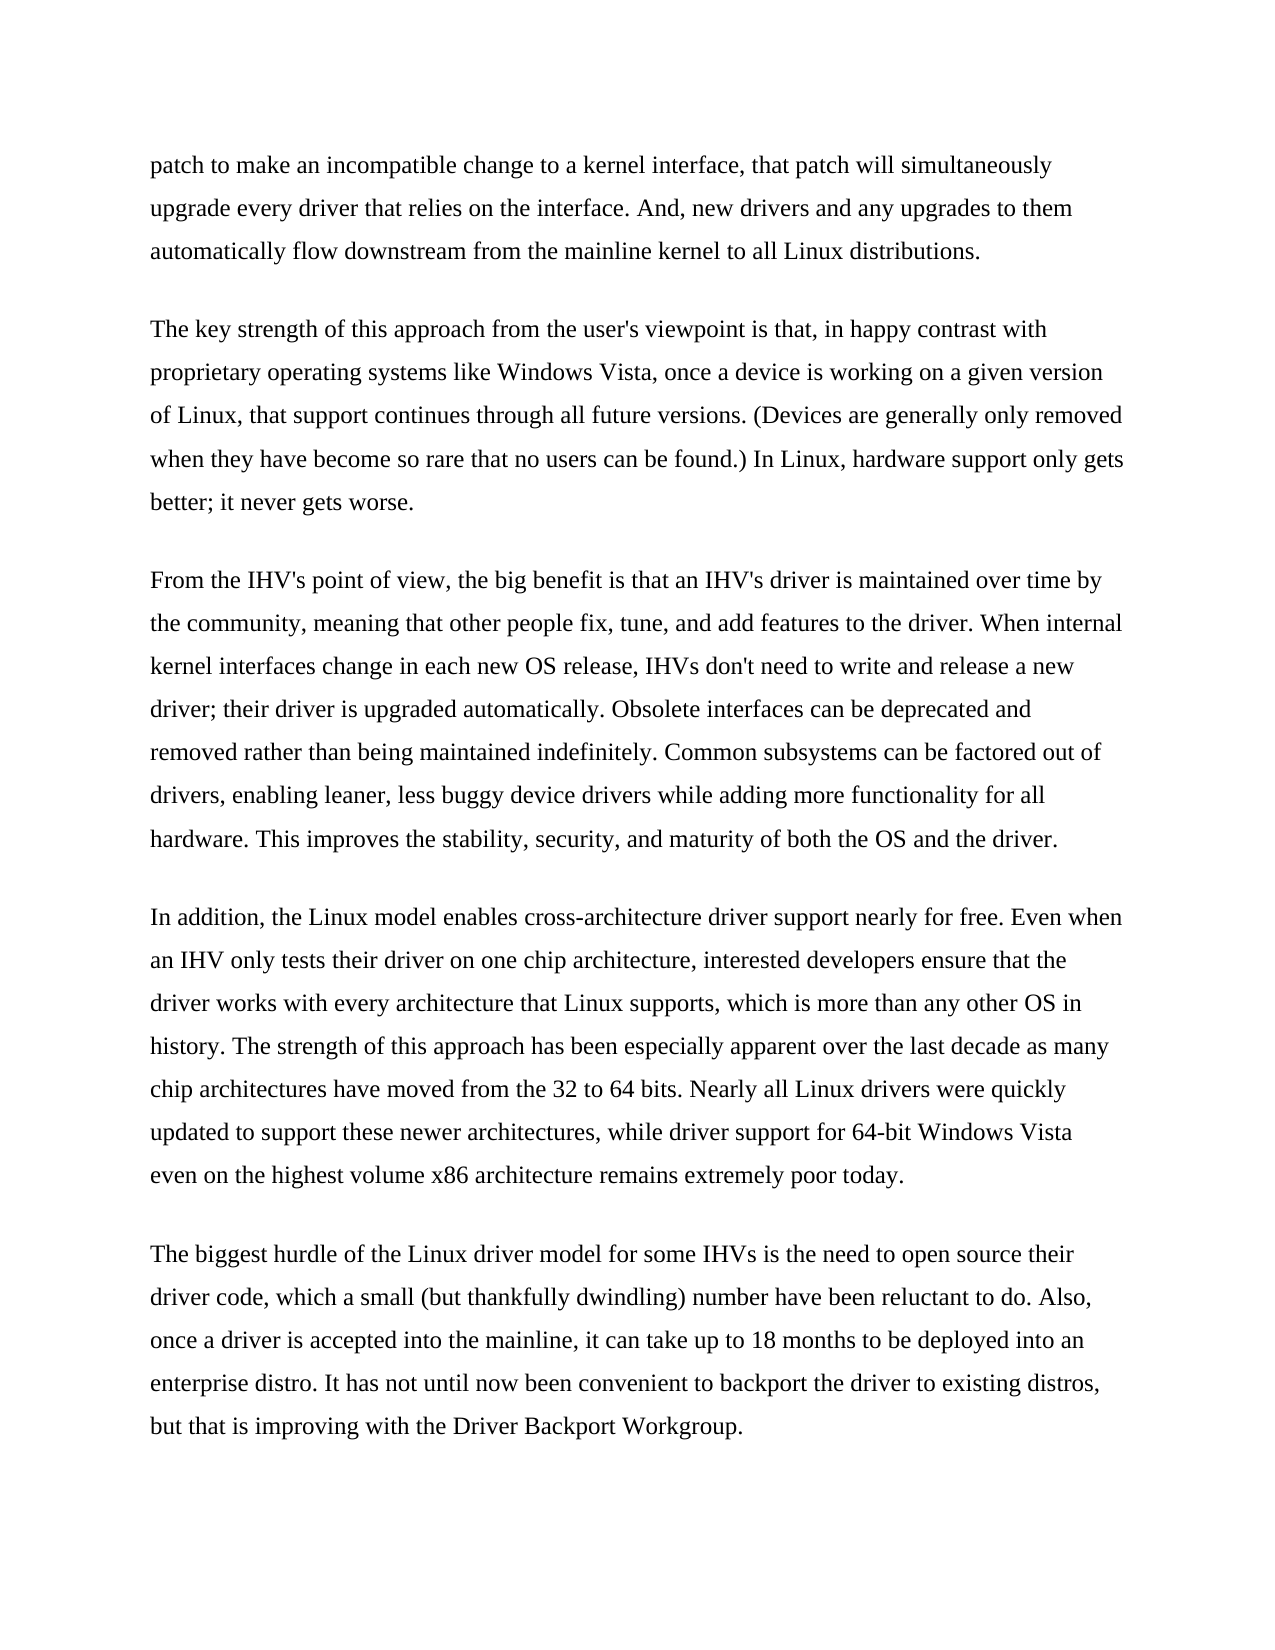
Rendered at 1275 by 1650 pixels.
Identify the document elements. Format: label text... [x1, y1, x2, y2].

text The biggest hurdle of the Linux driver model for some IHVs is the need to open source their driver code, which a small (but thankfully dwindling) number have been reluctant to do. Also, once a driver is accepted into the mainline, it can take up to 18 months to be deployed into an enterprise distro. It has not until now been convenient to backport the driver to existing distros, but that is improving with the Driver Backport Workgroup. [150, 1239, 1125, 1440]
text In addition, the Linux model enables cross-architecture driver support nearly for free. Even when an IHV only tests their driver on one chip architecture, interested developers ensure that the driver works with every architecture that Linux supports, which is more than any other OS in history. The strength of this approach has been especially apparent over the last decade as many chip architectures have moved from the 32 to 64 bits. Nearly all Linux drivers were quickly updated to support these newer architectures, while driver support for 64-bit Windows Vista even on the highest volume x86 architecture remains extremely poor today. [150, 902, 1125, 1189]
text From the IHV's point of view, the big benefit is that an IHV's driver is maintained over time by the community, meaning that other people fix, tune, and add features to the driver. When internal kernel interfaces change in each new OS release, IHVs don't need to write and release a new driver; their driver is upgraded automatically. Obsolete interfaces can be deprecated and removed rather than being maintained indefinitely. Common subsystems can be factored out of drivers, enabling leaner, less buggy device drivers while adding more functionality for all hardware. This improves the stability, security, and maturity of both the OS and the driver. [150, 565, 1125, 852]
text The key strength of this approach from the user's viewpoint is that, in happy contrast with proprietary operating systems like Windows Vista, once a device is working on a given version of Linux, that support continues through all future versions. (Devices are generally only removed when they have become so rare that no users can be found.) In Linux, hardware support only gets better; it never gets worse. [150, 314, 1125, 516]
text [150, 150, 1125, 265]
